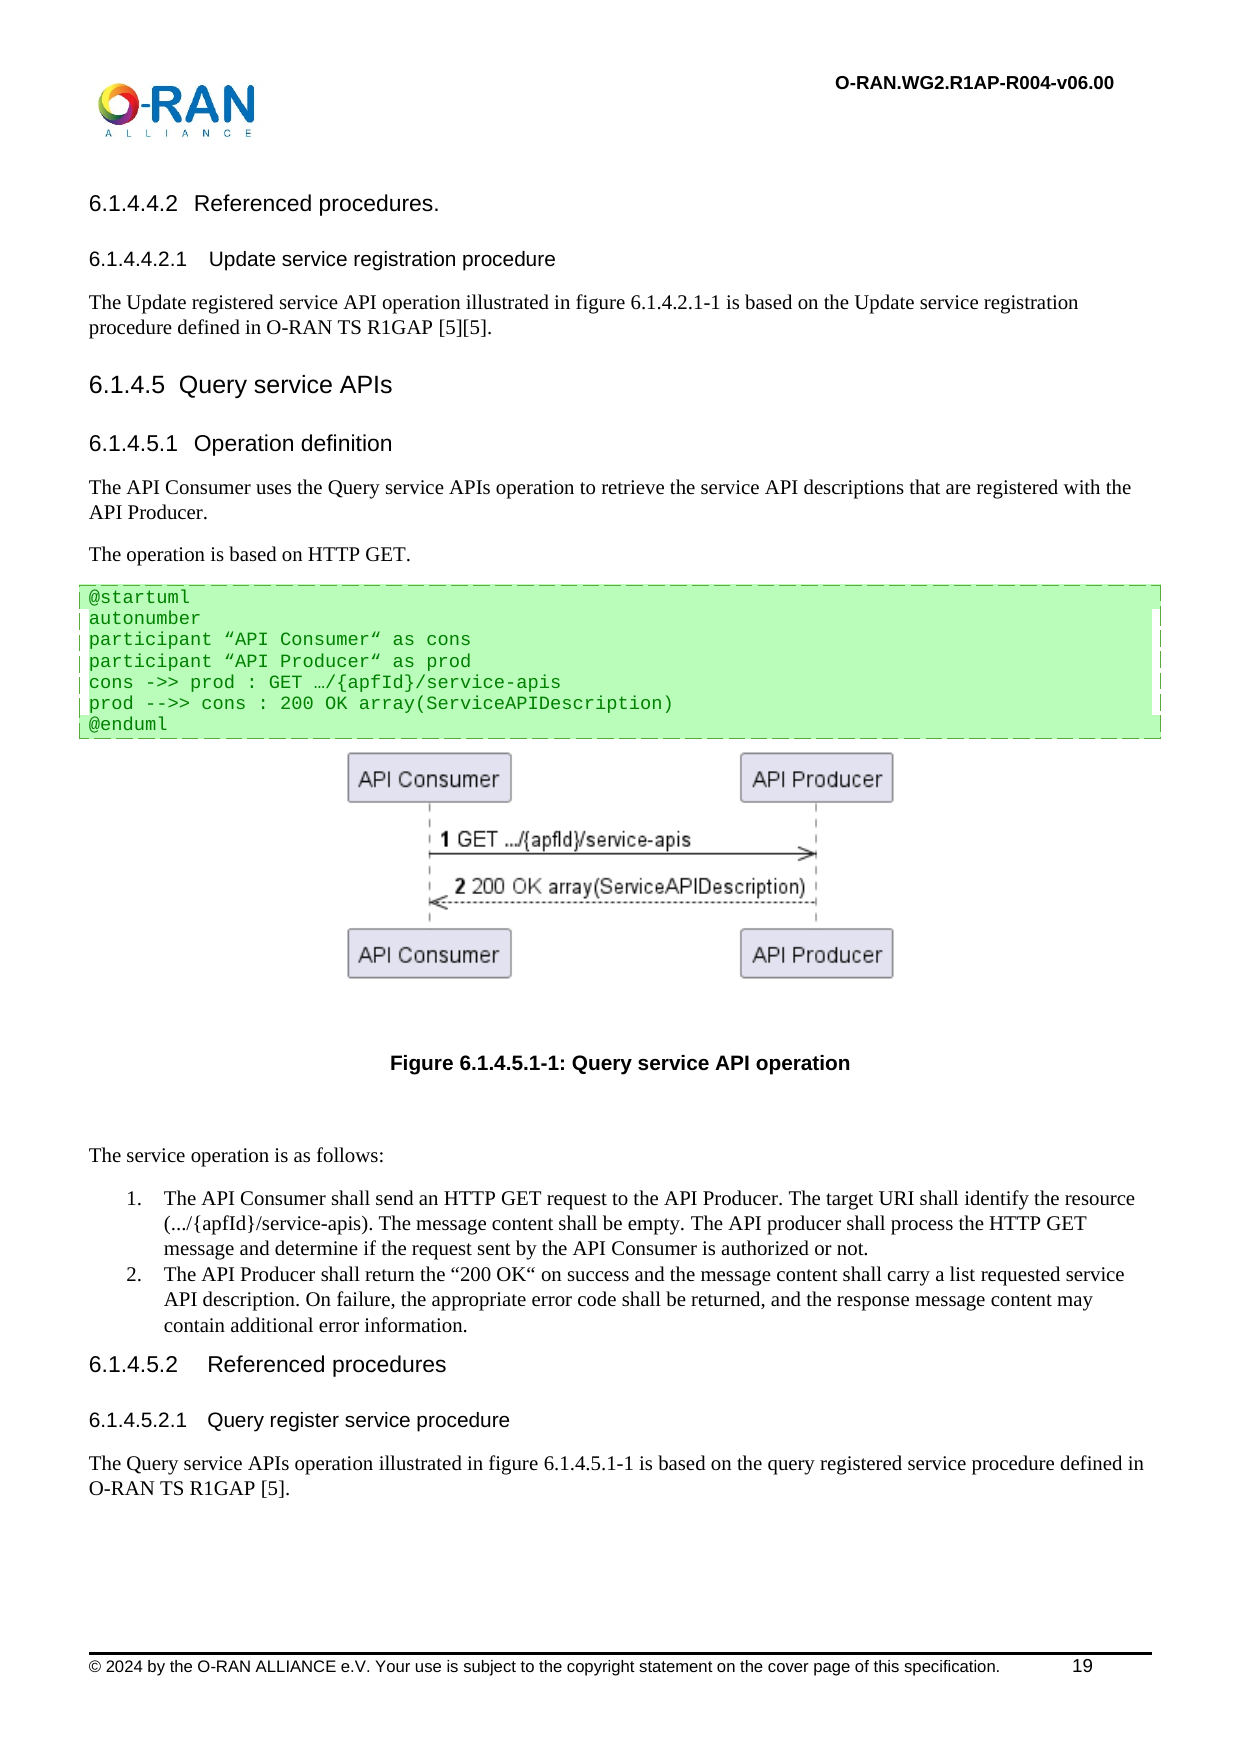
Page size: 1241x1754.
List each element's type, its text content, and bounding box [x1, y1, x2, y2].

subtitle 6.1.4.5.2 Referenced procedures [89, 1351, 1152, 1377]
text The API Consumer uses the Query service APIs operation to retrieve the service API descriptions that are registered with the API Producer. [89, 475, 1152, 524]
text The Query service APIs operation illustrated in figure 6.1.4.5.1-1 is based on the query registered service procedure defined in O-RAN TS R1GAP [5]. [89, 1451, 1152, 1500]
text participant “API Consumer“ as cons [89, 630, 1152, 651]
text The Update registered service API operation illustrated in figure 6.1.4.2.1-1 is based on the Update service registration procedure defined in O-RAN TS R1GAP [5][5]. [89, 290, 1152, 339]
text cons ->> prod : GET …/{apfId}/service-apis [89, 673, 1152, 694]
picture [88, 70, 268, 148]
text participant “API Producer“ as prod [89, 651, 1152, 673]
text Figure 6.1.4.5.1-1: Query service API operation [89, 1051, 1152, 1075]
subtitle 6.1.4.5.2.1 Query register service procedure [89, 1408, 1152, 1432]
text prod -->> cons : 200 OK array(ServiceAPIDescription) [89, 694, 1152, 712]
list The API Consumer shall send an HTTP GET request to the API Producer. The target URI shall identify the resource (.../{apfId}/service-apis). The message content shall be empty. The API producer shall process the HTTP GET message and determine if the request sent by the API Consumer is authorized or not. [126, 1186, 1152, 1260]
picture [340, 745, 900, 985]
text The service operation is as follows: [89, 1143, 1152, 1167]
text @enduml [79, 712, 1161, 739]
subtitle 6.1.4.5.1 Operation definition [89, 430, 1152, 456]
subtitle 6.1.4.4.2 Referenced procedures. [89, 189, 1152, 216]
text autonumber [89, 609, 1152, 630]
text The operation is based on HTTP GET. [89, 542, 1152, 566]
list The API Producer shall return the “200 OK“ on success and the message content shall carry a list requested service API description. On failure, the appropriate error code shall be returned, and the response message content may contain additional error information. [126, 1262, 1152, 1337]
subtitle 6.1.4.4.2.1 Update service registration procedure [89, 247, 1152, 271]
text @startuml [79, 584, 1161, 609]
subtitle 6.1.4.5 Query service APIs [89, 370, 1152, 398]
